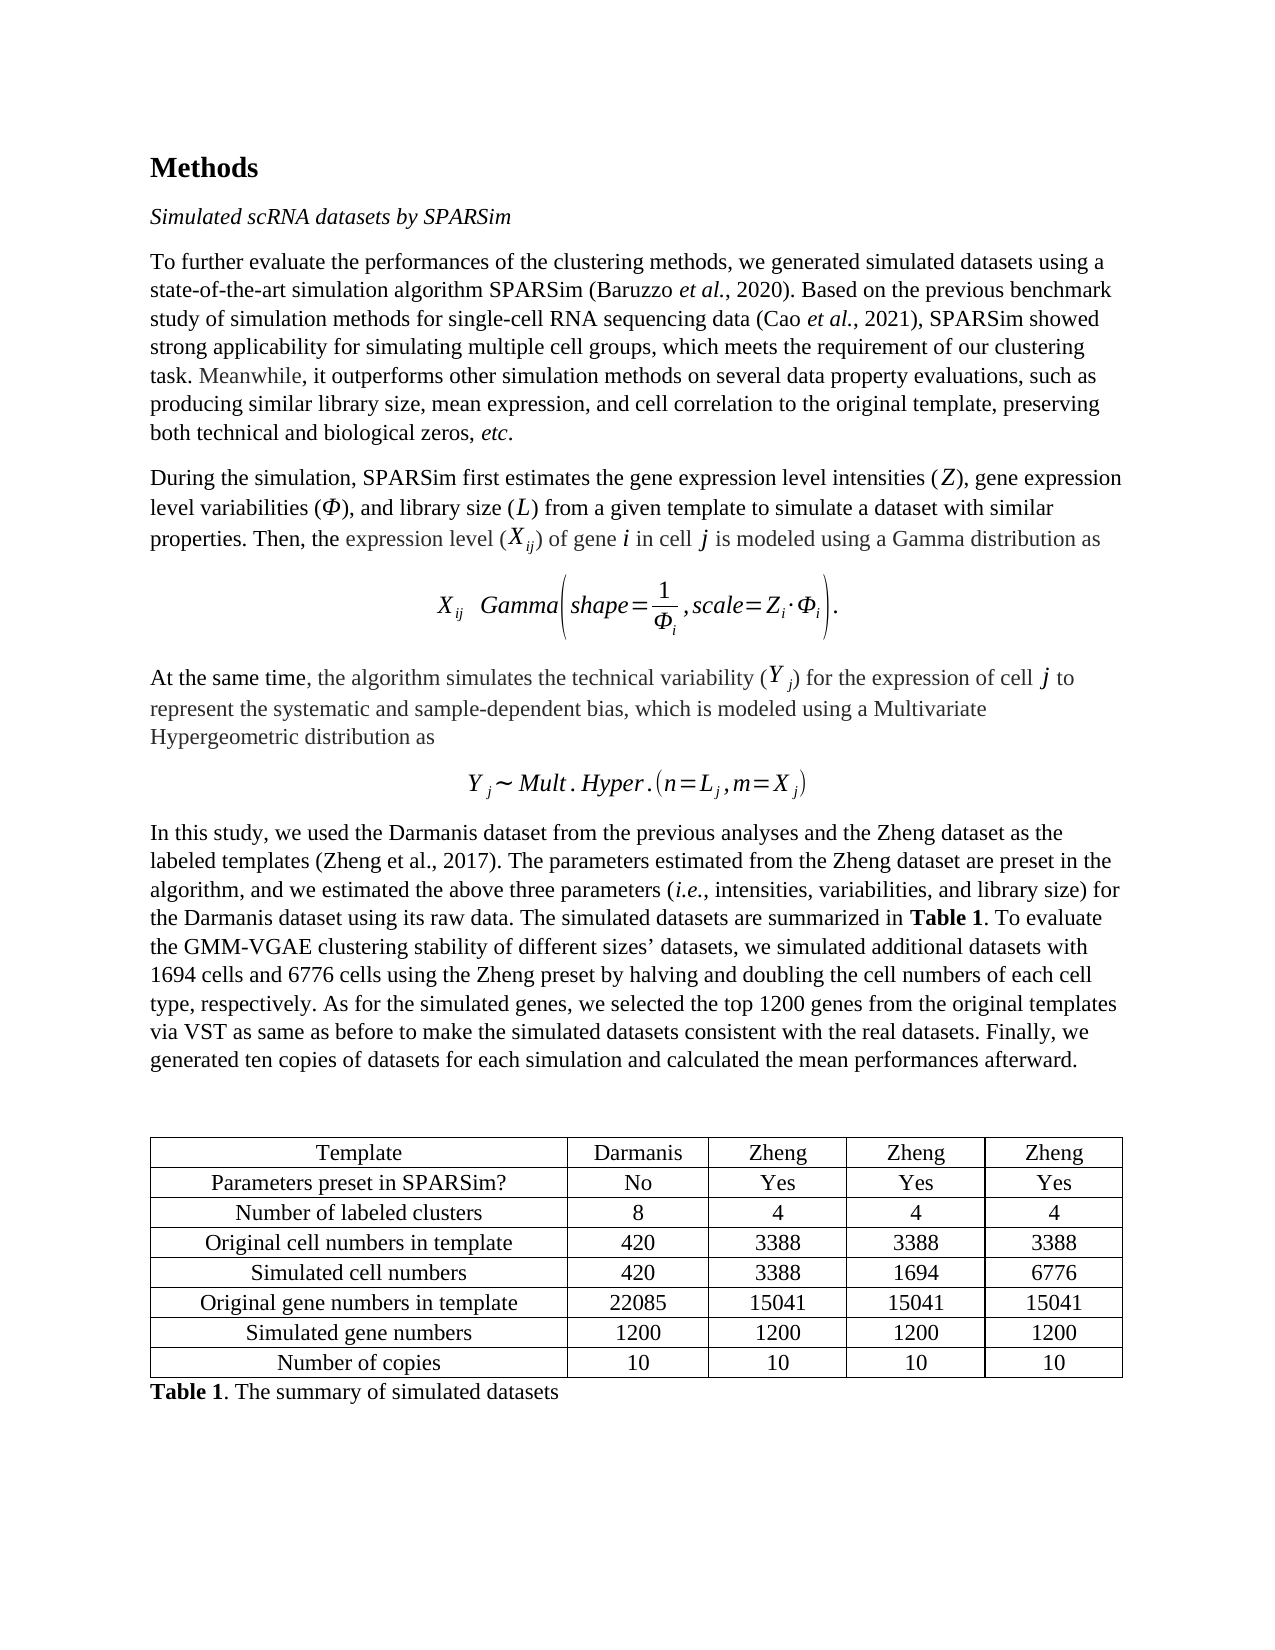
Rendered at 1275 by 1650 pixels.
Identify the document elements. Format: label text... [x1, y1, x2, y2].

table_cell 1200 [847, 1318, 984, 1347]
table_cell 1200 [709, 1318, 846, 1347]
text To further evaluate the performances of the clustering methods, we generated simulated datasets using a state-of-the-art simulation algorithm SPARSim (Baruzzo et al., 2020). Based on the previous benchmark study of simulation methods for single-cell RNA sequencing data (Cao et al., 2021), SPARSim showed strong applicability for simulating multiple cell groups, which meets the requirement of our clustering task. Meanwhile, it outperforms other simulation methods on several data property evaluations, such as producing similar library size, mean expression, and cell correlation to the original template, preserving both technical and biological zeros, etc. [150, 248, 1125, 445]
table_cell 3388 [986, 1228, 1122, 1257]
table_cell 1694 [847, 1258, 984, 1287]
table_cell 1200 [568, 1318, 708, 1347]
table_cell 4 [847, 1198, 984, 1227]
text In this study, we used the Darmanis dataset from the previous analyses and the Zheng dataset as the labeled templates (Zheng et al., 2017). The parameters estimated from the Zheng dataset are preset in the algorithm, and we estimated the above three parameters (i.e., intensities, variabilities, and library size) for the Darmanis dataset using its raw data. The simulated datasets are summarized in Table 1. To evaluate the GMM-VGAE clustering stability of different sizes’ datasets, we simulated additional datasets with 1694 cells and 6776 cells using the Zheng preset by halving and doubling the cell numbers of each cell type, respectively. As for the simulated genes, we selected the top 1200 genes from the original templates via VST as same as before to make the simulated datasets consistent with the real datasets. Finally, we generated ten copies of datasets for each simulation and calculated the mean performances afterward. [150, 819, 1125, 1073]
table_header Zheng [847, 1138, 984, 1167]
table_cell Yes [986, 1168, 1122, 1197]
table_cell Number of labeled clusters [151, 1198, 567, 1227]
table_cell 10 [847, 1348, 984, 1377]
table_header Darmanis [568, 1138, 708, 1167]
table_cell 15041 [847, 1288, 984, 1317]
text Methods [150, 150, 1125, 183]
table_cell 3388 [847, 1228, 984, 1257]
text Simulated scRNA datasets by SPARSim [150, 203, 1125, 229]
text At the same time, the algorithm simulates the technical variability () for the expression of cell to represent the systematic and sample-dependent bias, which is modeled using a Multivariate Hypergeometric distribution as [150, 661, 1125, 749]
table_header Template [151, 1138, 567, 1167]
table_cell Yes [709, 1168, 846, 1197]
table_cell 6776 [986, 1258, 1122, 1287]
table_cell 15041 [709, 1288, 846, 1317]
table_cell Parameters preset in SPARSim? [151, 1168, 567, 1197]
table_header Zheng [986, 1138, 1122, 1167]
table_cell 3388 [709, 1258, 846, 1287]
table_cell 420 [568, 1258, 708, 1287]
table_cell Simulated cell numbers [151, 1258, 567, 1287]
table_cell 4 [986, 1198, 1122, 1227]
text During the simulation, SPARSim first estimates the gene expression level intensities (), gene expression level variabilities (), and library size () from a given template to simulate a dataset with similar properties. Then, the expression level () of gene in cell is modeled using a Gamma distribution as [150, 464, 1125, 554]
table_cell Original cell numbers in template [151, 1228, 567, 1257]
table_cell Number of copies [151, 1348, 567, 1377]
table_cell Original gene numbers in template [151, 1288, 567, 1317]
table_header Zheng [709, 1138, 846, 1167]
table_cell 3388 [709, 1228, 846, 1257]
table_cell 420 [568, 1228, 708, 1257]
table_cell Yes [847, 1168, 984, 1197]
text Table 1. The summary of simulated datasets [150, 1378, 1125, 1404]
table_cell Simulated gene numbers [151, 1318, 567, 1347]
table_cell 22085 [568, 1288, 708, 1317]
table_cell 4 [709, 1198, 846, 1227]
table_cell 10 [986, 1348, 1122, 1377]
table_cell No [568, 1168, 708, 1197]
table_cell 1200 [986, 1318, 1122, 1347]
table_cell 15041 [986, 1288, 1122, 1317]
table_cell 10 [709, 1348, 846, 1377]
table_cell 10 [568, 1348, 708, 1377]
table_cell 8 [568, 1198, 708, 1227]
